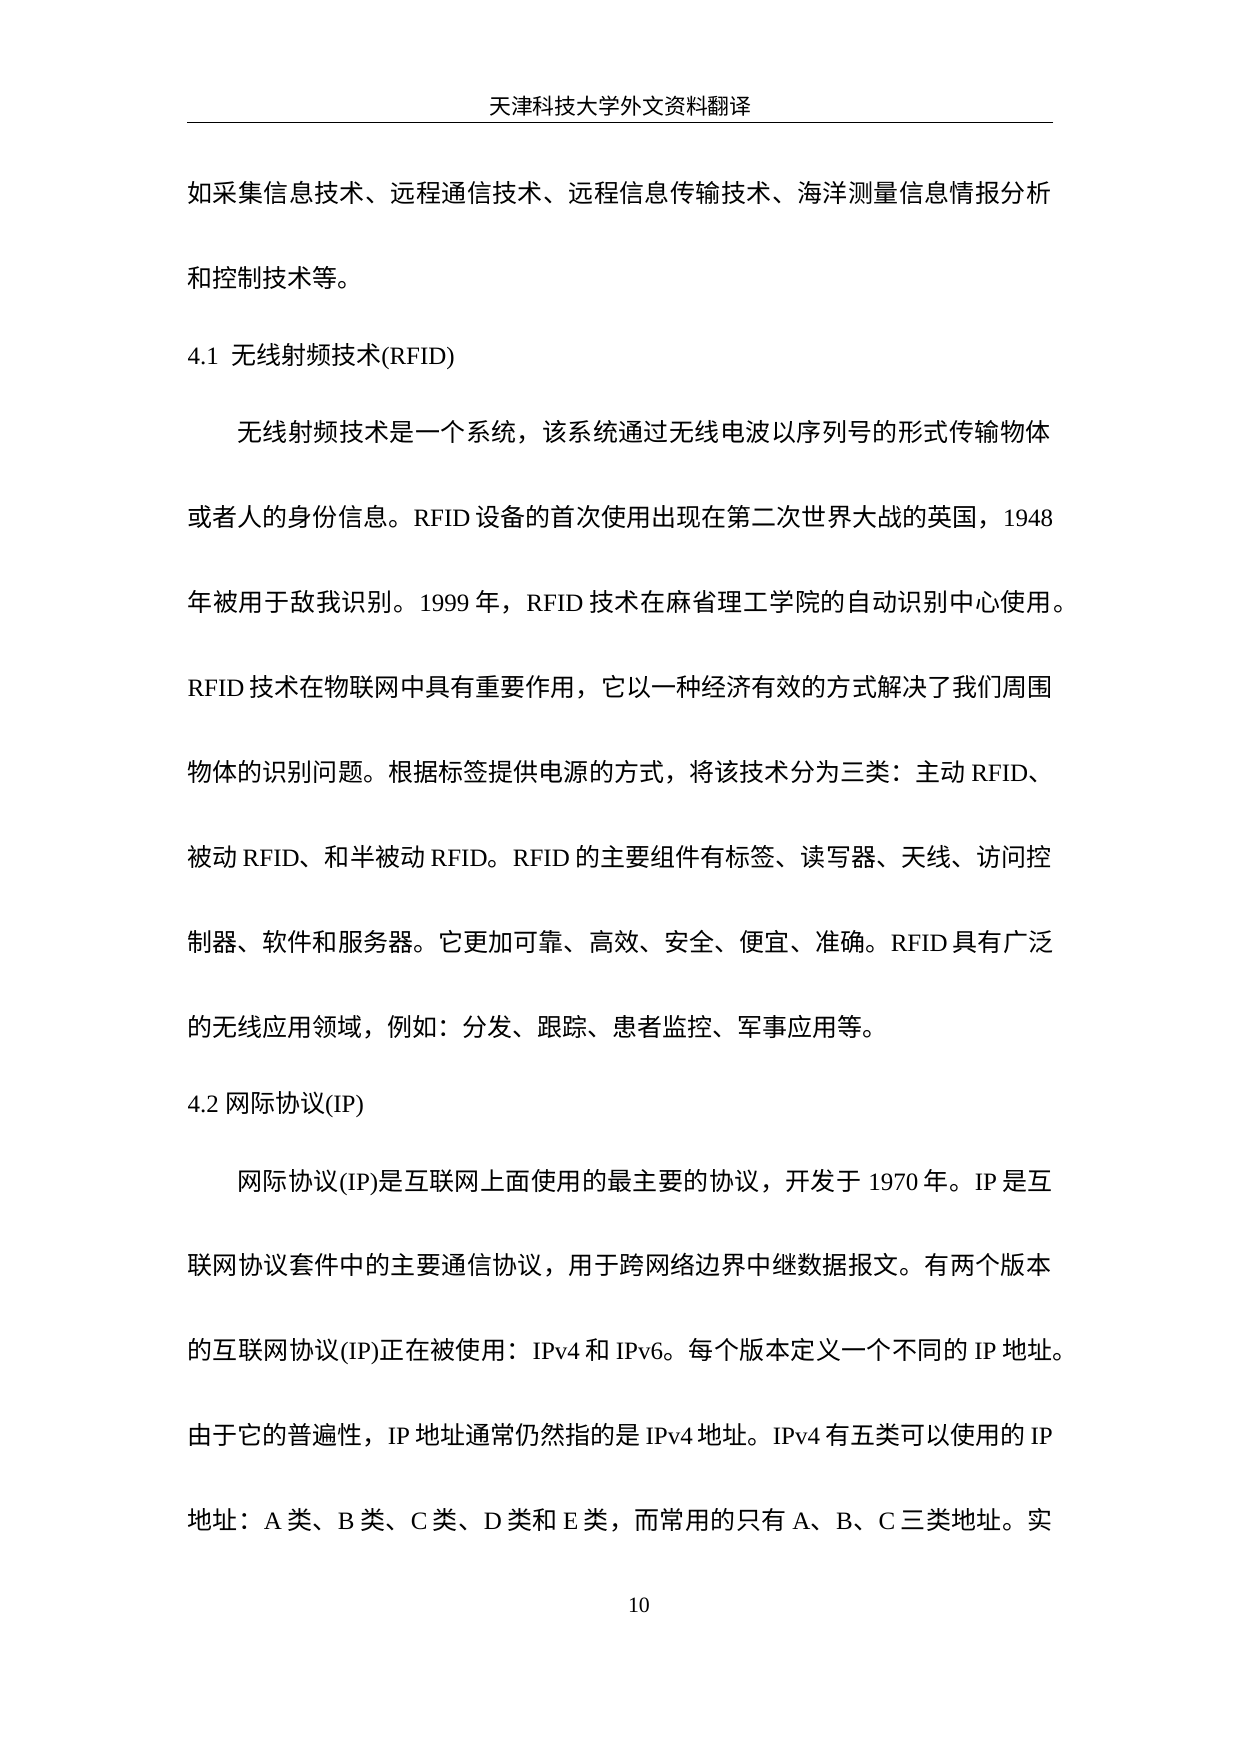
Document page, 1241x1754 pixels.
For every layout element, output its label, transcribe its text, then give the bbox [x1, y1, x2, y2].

text 4.2 网际协议(IP) [187, 1068, 1053, 1136]
text 无线射频技术是一个系统，该系统通过无线电波以序列号的形式传输物体或者人的身份信息。RFID设备的首次使用出现在第二次世界大战的英国，1948年被用于敌我识别。1999年，RFID技术在麻省理工学院的自动识别中心使用。RFID技术在物联网中具有重要作用，它以一种经济有效的方式解决了我们周围物体的识别问题。根据标签提供电源的方式，将该技术分为三类：主动RFID、被动RFID、和半被动RFID。RFID的主要组件有标签、读写器、天线、访问控制器、软件和服务器。它更加可靠、高效、安全、便宜、准确。RFID具有广泛的无线应用领域，例如：分发、跟踪、患者监控、军事应用等。 [187, 397, 1053, 1059]
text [187, 158, 1053, 311]
text 4.1 无线射频技术(RFID) [187, 320, 1053, 388]
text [187, 1145, 1053, 1553]
